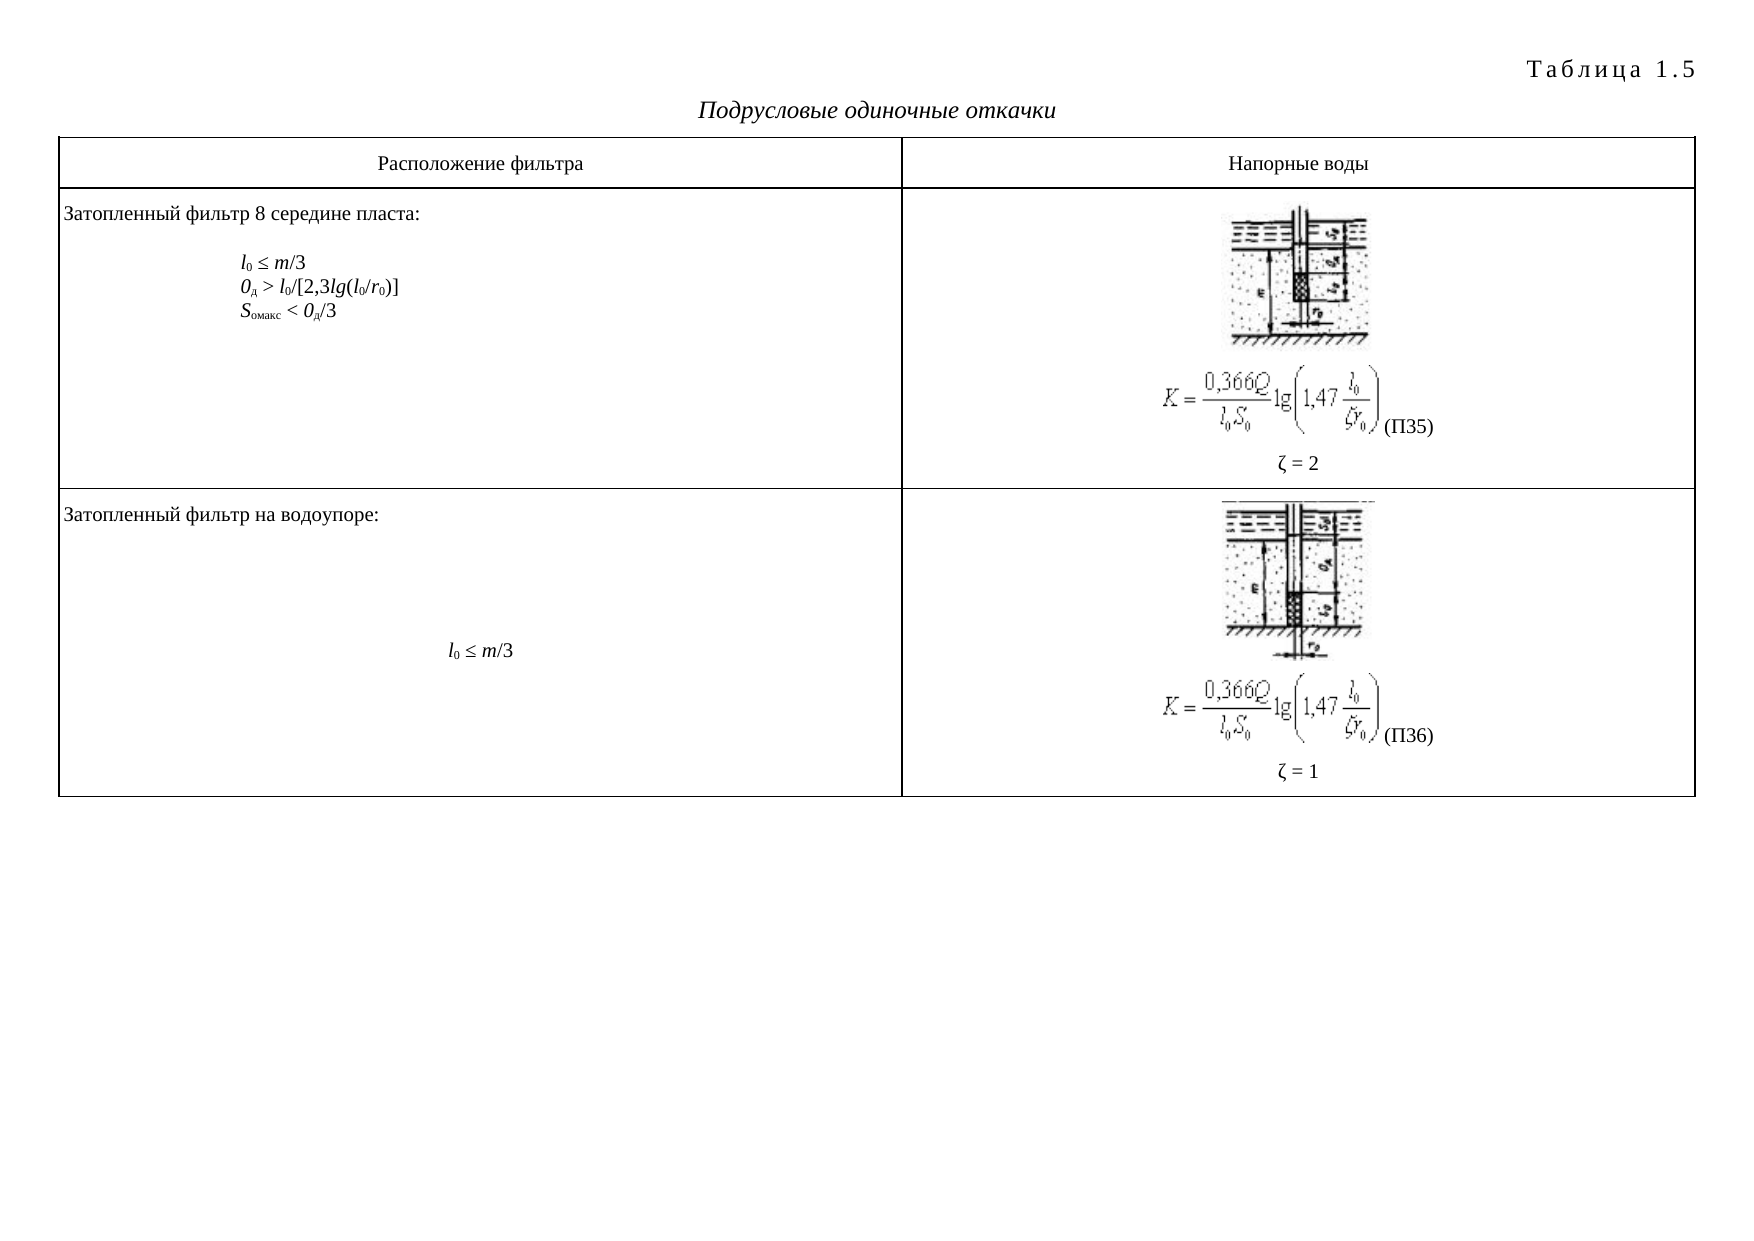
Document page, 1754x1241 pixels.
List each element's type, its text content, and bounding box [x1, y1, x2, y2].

table_cell Затопленный фильтр на водоупоре: l0 ≤ m/3 [60, 489, 901, 796]
table_cell (П36) ζ = 1 [903, 489, 1694, 796]
picture [1221, 501, 1375, 661]
table_header Напорные воды [903, 138, 1694, 187]
table_cell (П35) ζ = 2 [903, 189, 1694, 487]
text Таблица 1.5 [59, 54, 1695, 83]
table_cell Затопленный фильтр 8 середине пласта: l0 ≤ m/3 0д > l0/[2,3lg(l0/r0)] Sомакс < 0д/3 [60, 189, 901, 487]
picture [1221, 201, 1376, 353]
text Подрусловые одиночные откачки [59, 95, 1695, 124]
picture [1163, 365, 1379, 434]
table_header Расположение фильтра [60, 138, 901, 187]
picture [1163, 673, 1379, 743]
